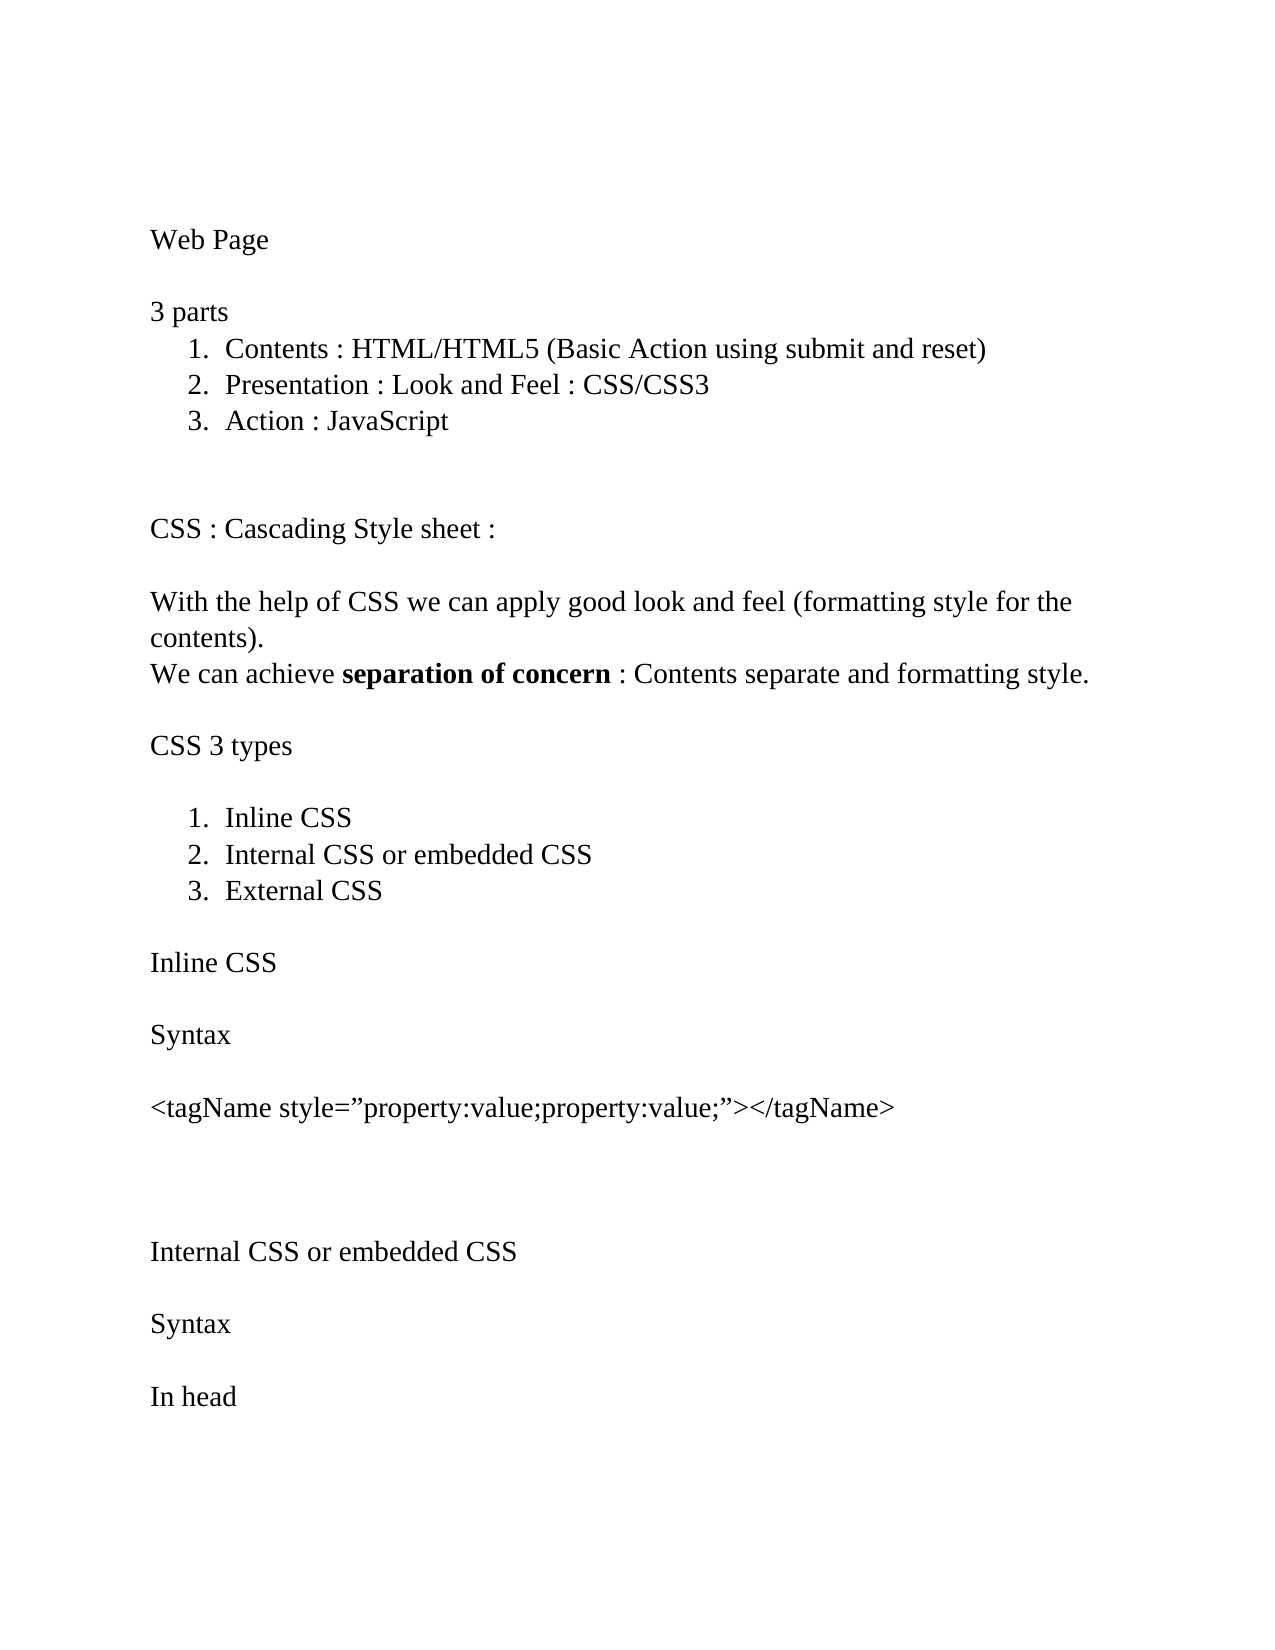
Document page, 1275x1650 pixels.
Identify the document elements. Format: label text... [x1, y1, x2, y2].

text In head [150, 1379, 1125, 1412]
text Syntax [150, 1017, 1125, 1051]
text With the help of CSS we can apply good look and feel (formatting style for the contents). [150, 584, 1125, 653]
text <tagName style=”property:value;property:value;”></tagName> [150, 1090, 1125, 1123]
list Contents : HTML/HTML5 (Basic Action using submit and reset) [187, 331, 1125, 364]
text Web Page [150, 222, 1125, 256]
text We can achieve separation of concern : Contents separate and formatting style. [150, 656, 1125, 689]
text Inline CSS [150, 945, 1125, 979]
list External CSS [187, 873, 1125, 906]
list Presentation : Look and Feel : CSS/CSS3 [187, 367, 1125, 400]
text CSS 3 types [150, 728, 1125, 762]
text CSS : Cascading Style sheet : [150, 511, 1125, 545]
list Inline CSS [187, 801, 1125, 834]
list Internal CSS or embedded CSS [187, 837, 1125, 870]
text 3 parts [150, 294, 1125, 328]
text Syntax [150, 1307, 1125, 1340]
text Internal CSS or embedded CSS [150, 1234, 1125, 1268]
list Action : JavaScript [187, 403, 1125, 437]
